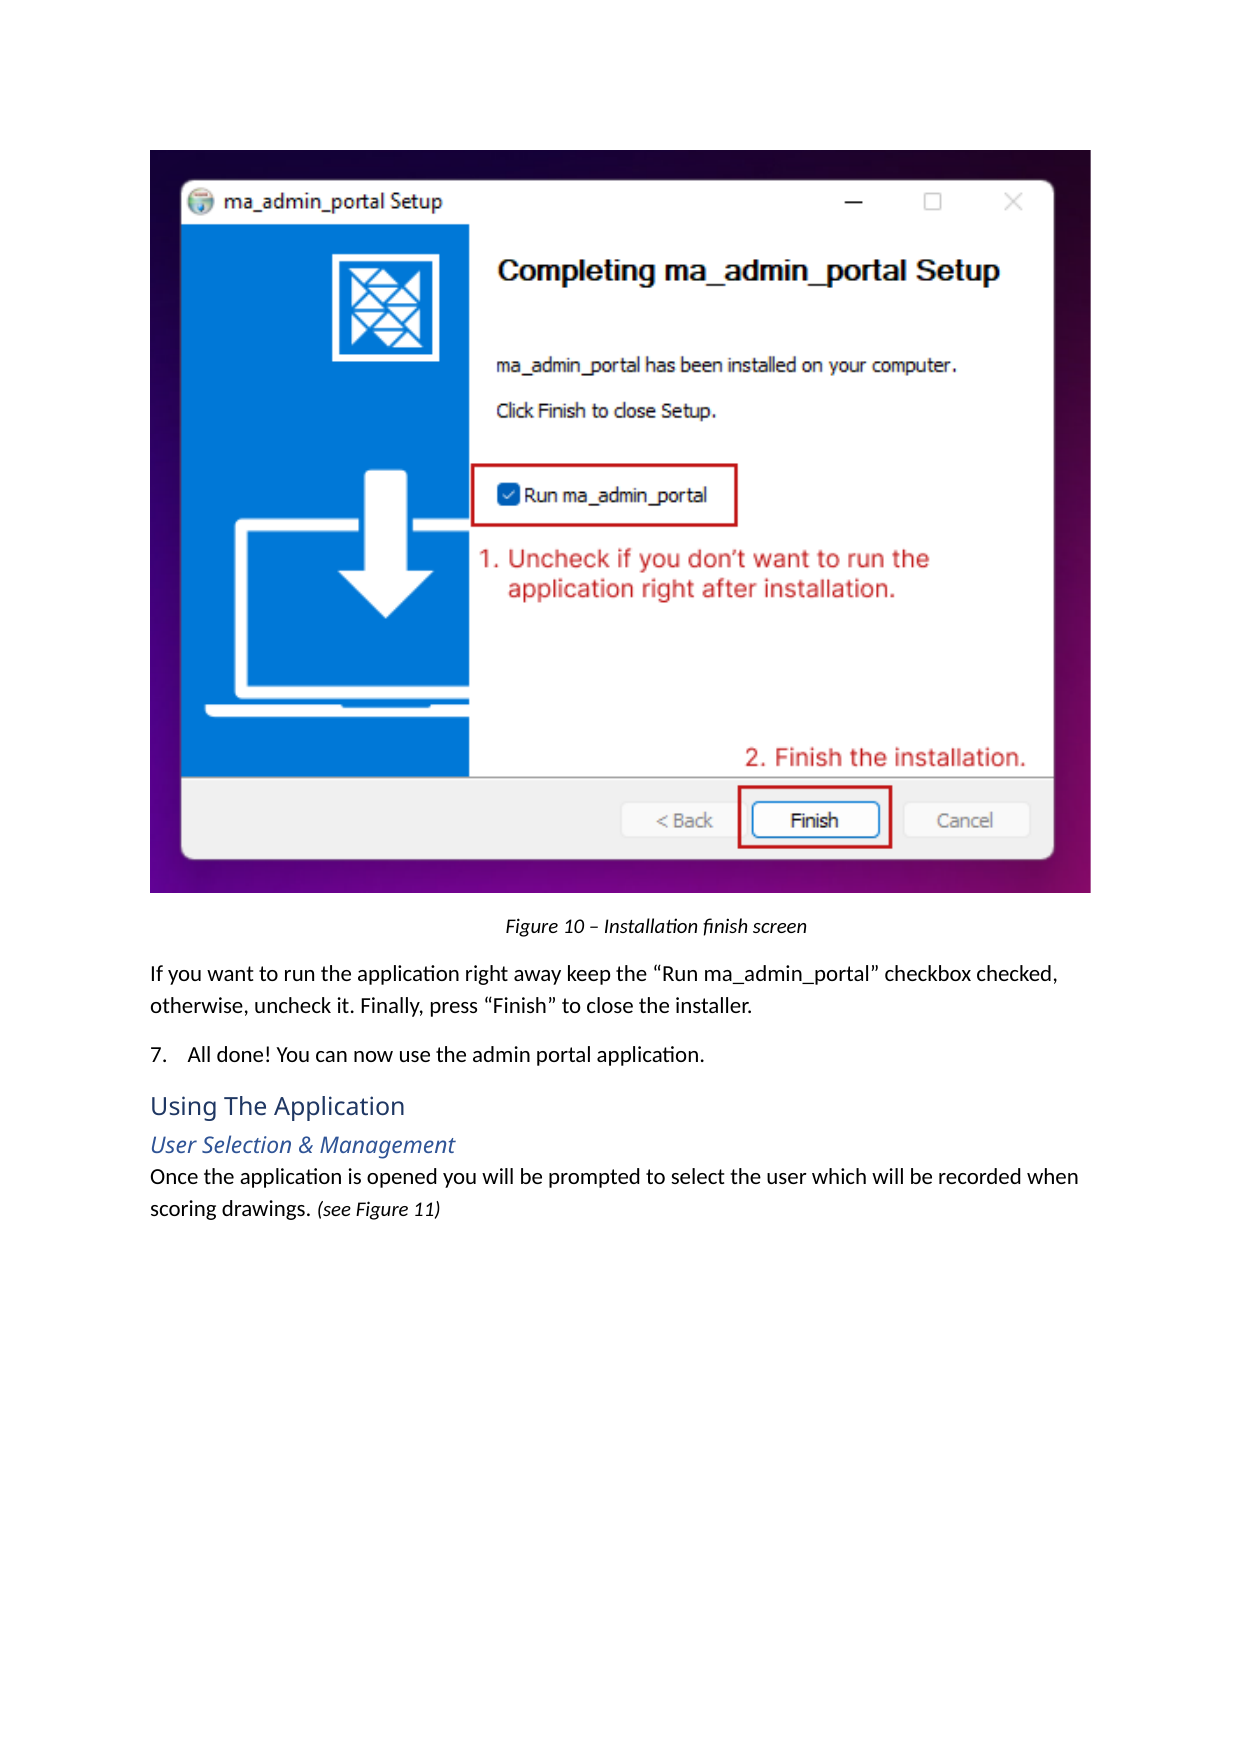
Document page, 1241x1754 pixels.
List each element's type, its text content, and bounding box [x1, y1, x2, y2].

text If you want to run the application right away keep the “Run ma_admin_portal” checkbox checked, otherwise, uncheck it. Finally, press “Finish” to close the installer. [150, 959, 1090, 1019]
picture [150, 150, 1091, 893]
subtitle Using The Application [150, 1089, 1090, 1123]
text Figure 10 – Installation finish screen [150, 913, 1090, 938]
subtitle User Selection & Management [150, 1129, 1090, 1160]
list All done! You can now use the admin portal application. [150, 1040, 1090, 1068]
text Once the application is opened you will be prompted to select the user which will be recorded when scoring drawings. (see Figure 11) [150, 1162, 1090, 1222]
